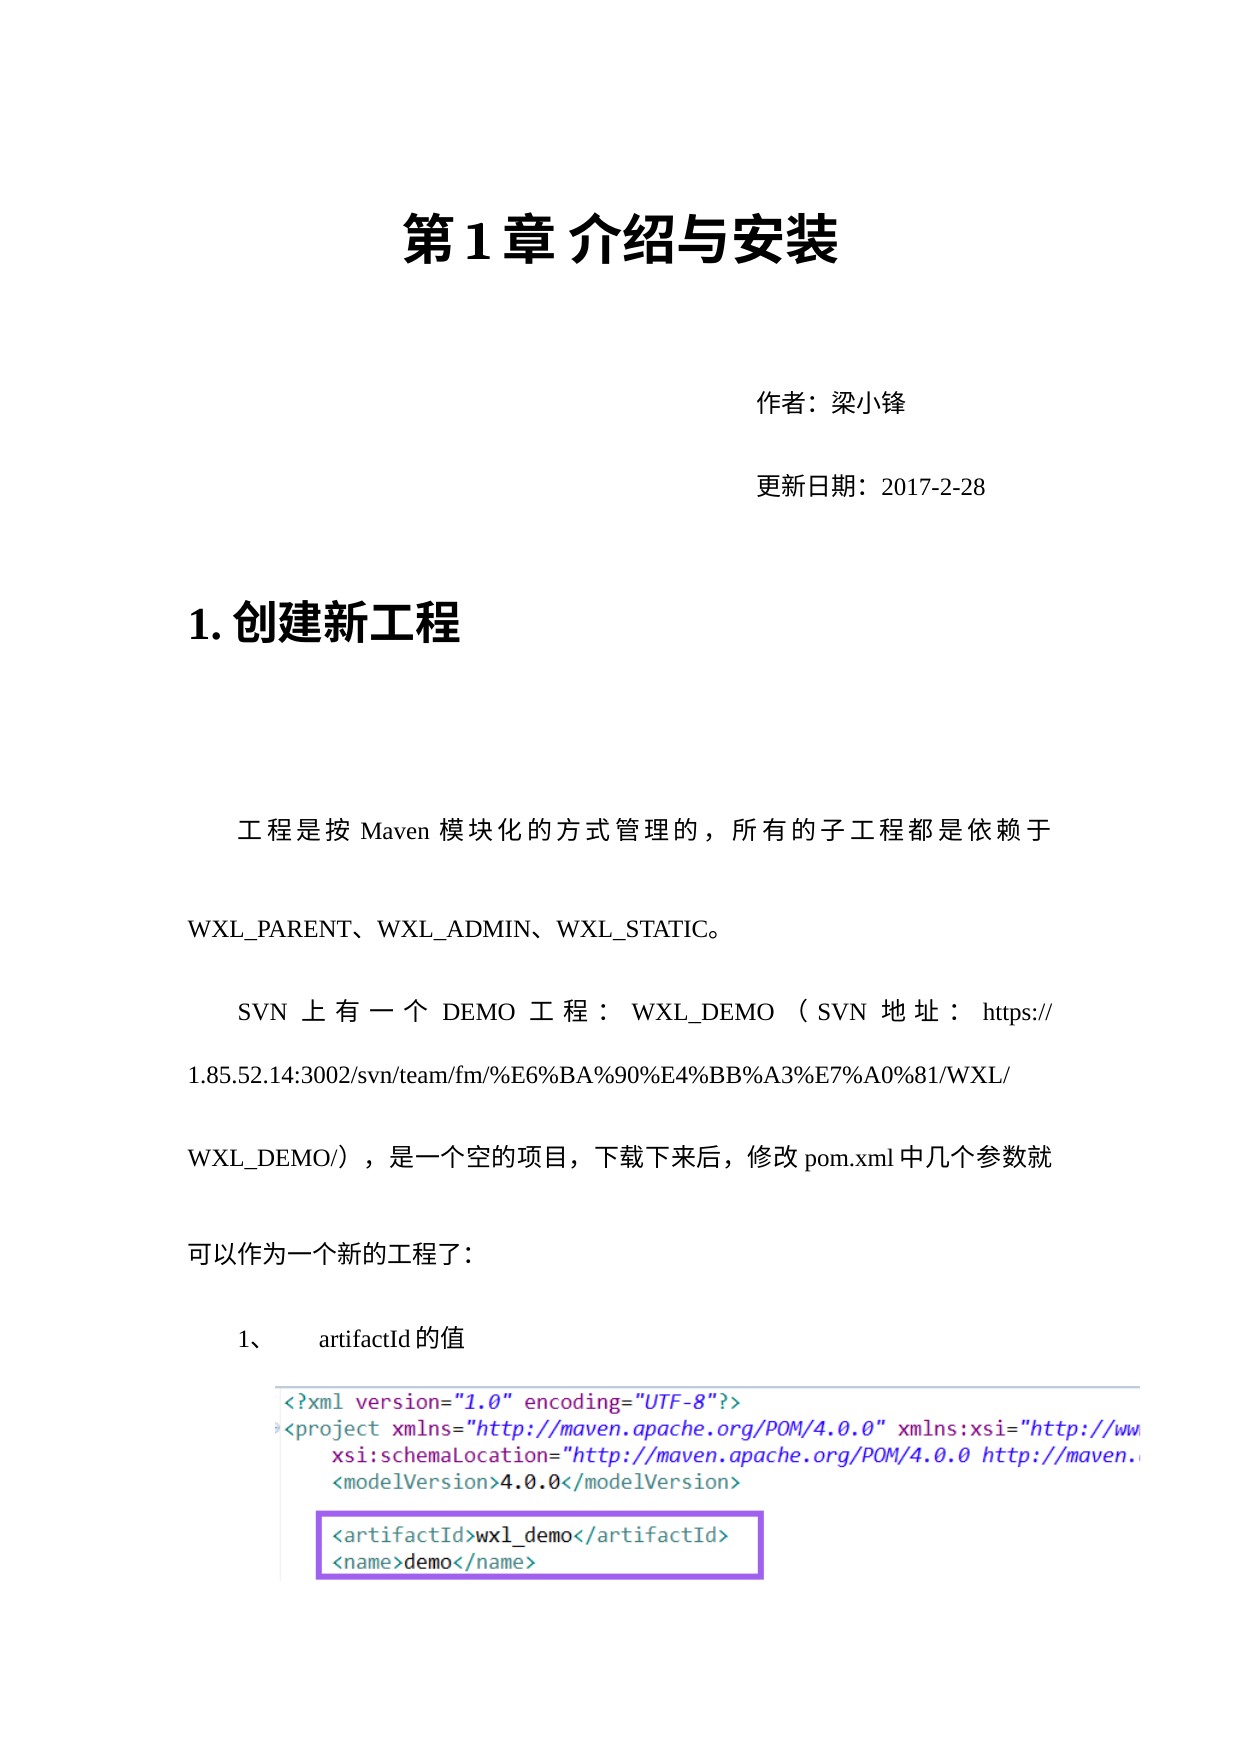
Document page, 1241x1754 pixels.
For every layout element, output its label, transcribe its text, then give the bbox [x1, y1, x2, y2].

list SVN上有一个DEMO工程：WXL_DEMO（SVN地址：https://1.85.52.14:3002/svn/team/fm/%E6%BA%90%E4%BB%A3%E7%A0%81/WXL/WXL_DEMO/），是一个空的项目，下载下来后，修改pom.xml中几个参数就可以作为一个新的工程了： [187, 977, 1053, 1286]
picture [275, 1386, 1141, 1581]
subtitle 创建新工程 [187, 571, 1053, 668]
list artifactId的值 [237, 1304, 1053, 1369]
title 第1章 介绍与安装 [187, 187, 1053, 284]
list 工程是按Maven模块化的方式管理的，所有的子工程都是依赖于WXL_PARENT、WXL_ADMIN、WXL_STATIC。 [187, 796, 1053, 959]
text 更新日期：2017-2-28 [756, 452, 1053, 517]
text 作者：梁小锋 [756, 369, 1053, 434]
